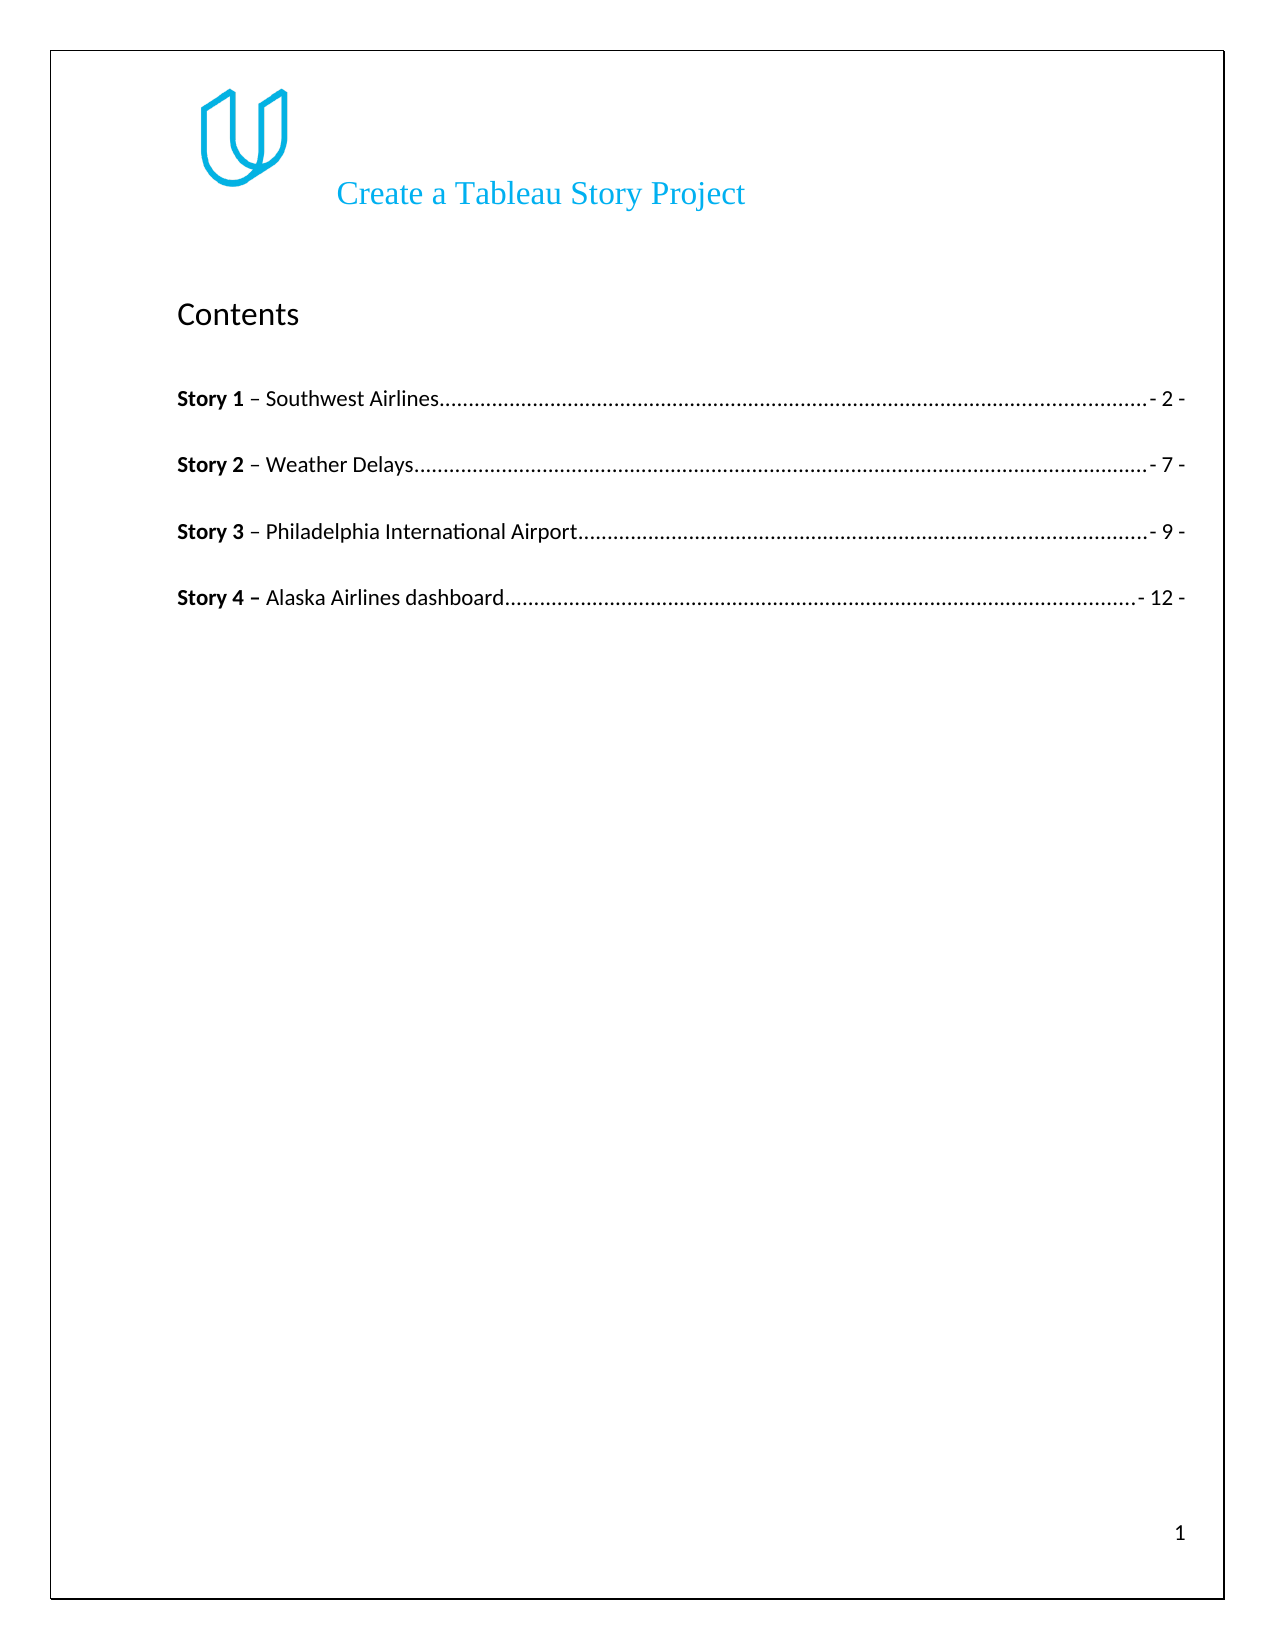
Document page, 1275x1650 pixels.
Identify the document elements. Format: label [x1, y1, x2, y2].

picture [177, 75, 312, 204]
